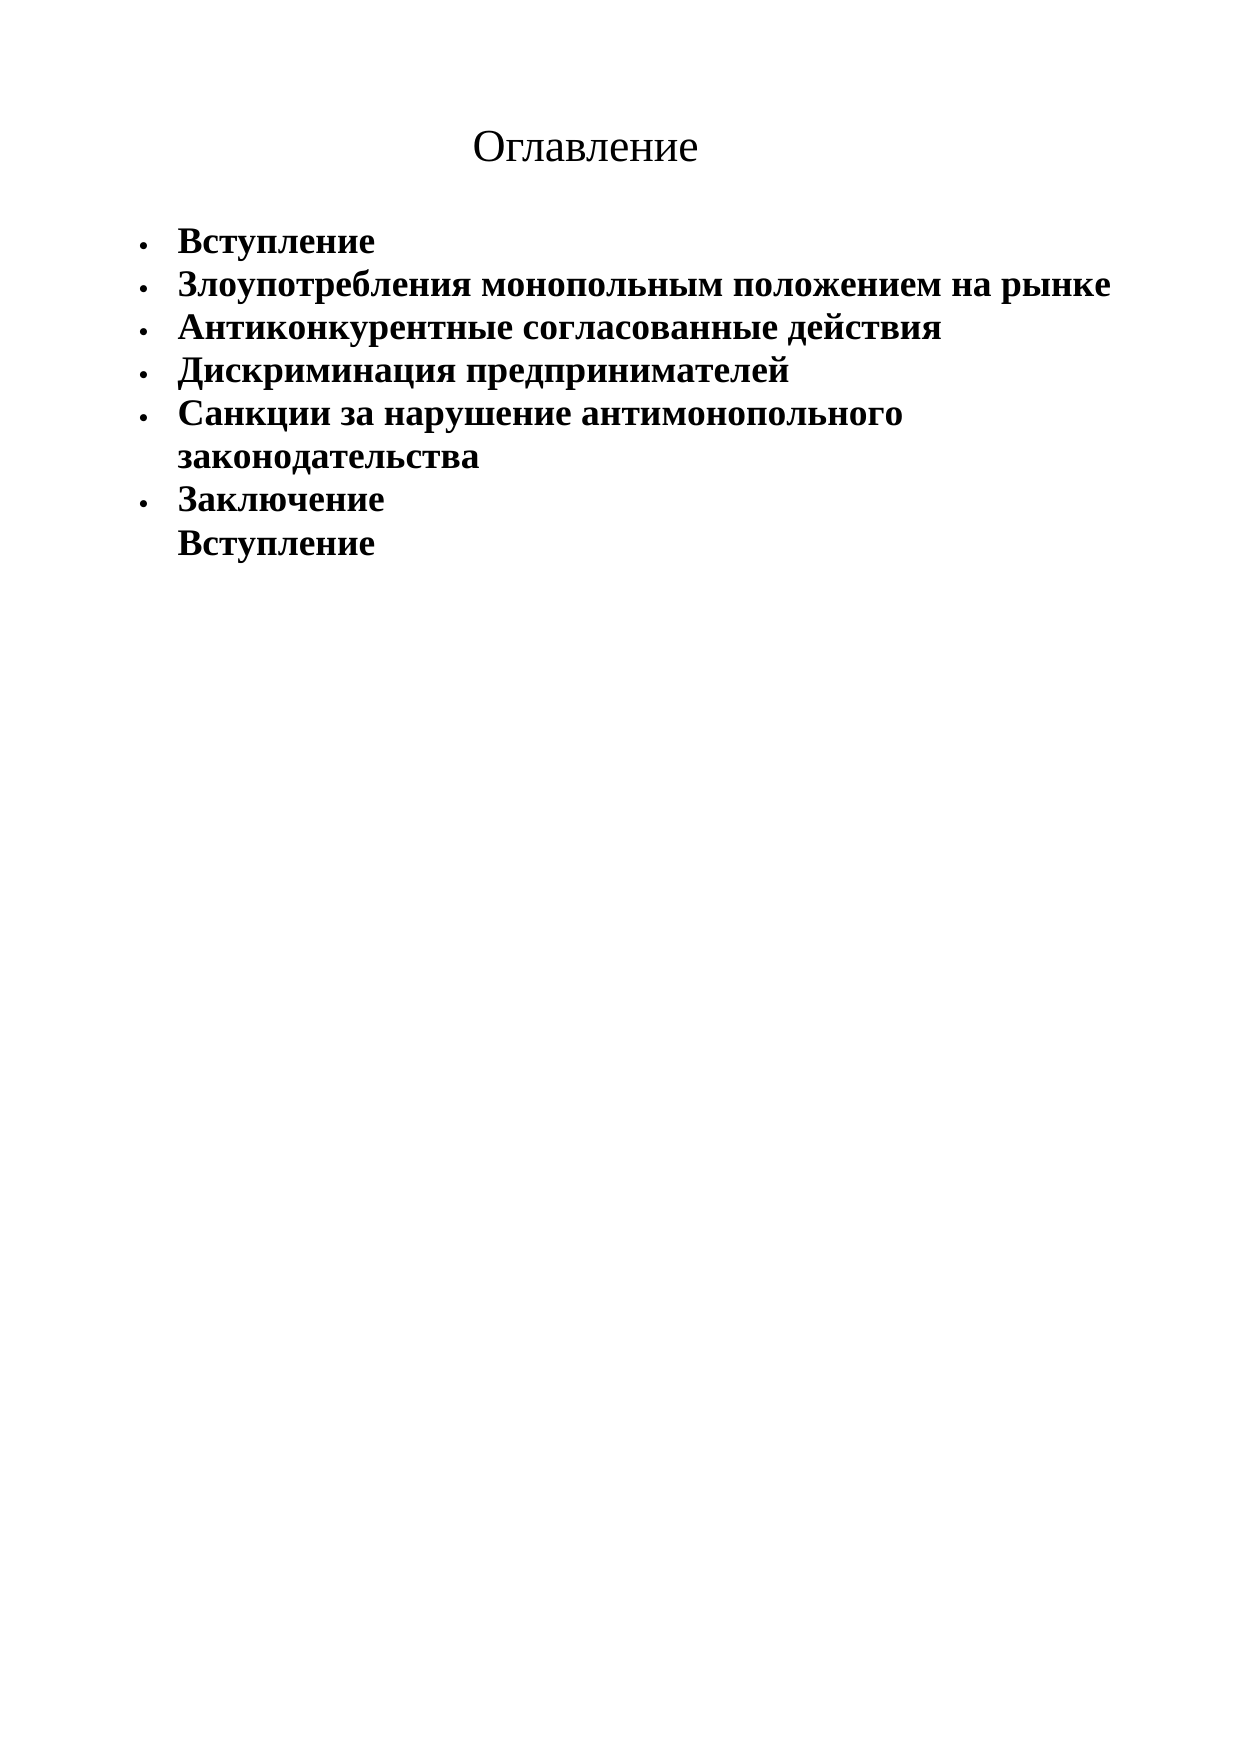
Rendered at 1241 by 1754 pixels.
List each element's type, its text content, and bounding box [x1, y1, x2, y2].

list Антиконкурентные согласованные действия [140, 304, 1152, 347]
list Санкции за нарушение антимонопольного законодательства [140, 391, 1152, 477]
list Вступление [140, 218, 1152, 261]
text Оглавление [177, 118, 1152, 171]
list Заключение [140, 477, 1152, 520]
list Злоупотребления монопольным положением на рынке [140, 261, 1152, 304]
list Дискриминация предпринимателей [140, 347, 1152, 391]
text Вступление [177, 520, 1152, 563]
